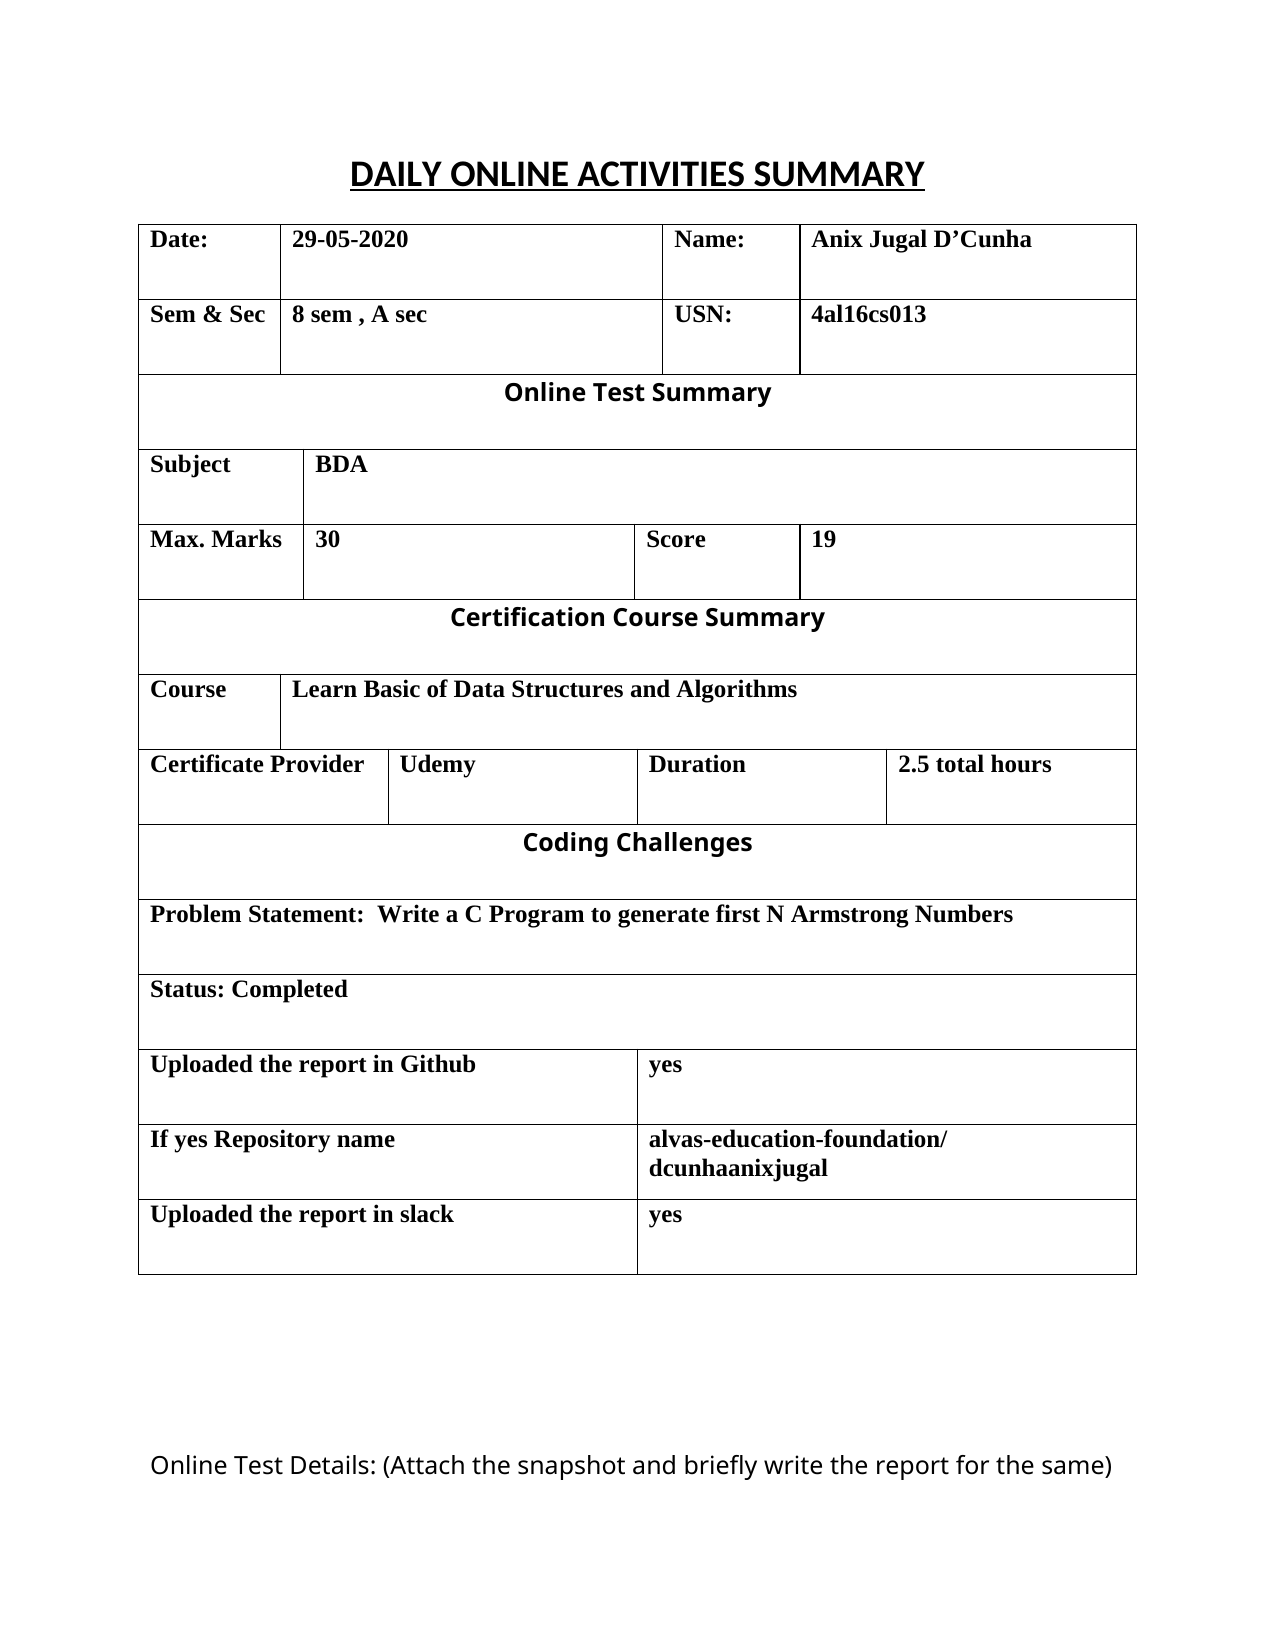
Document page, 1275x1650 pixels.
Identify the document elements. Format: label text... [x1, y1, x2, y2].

table_cell 19 [801, 525, 1136, 598]
table_cell Max. Marks [139, 525, 303, 598]
text Online Test Details: (Attach the snapshot and briefly write the report for the same) [150, 1448, 1125, 1482]
table_cell Score [635, 525, 799, 598]
table_cell Uploaded the report in slack [139, 1200, 637, 1273]
table_cell Certification Course Summary [139, 600, 1136, 673]
table_cell 2.5 total hours [887, 750, 1136, 823]
table_cell Certificate Provider [139, 750, 388, 823]
table_cell Udemy [389, 750, 637, 823]
table_cell yes [638, 1200, 1136, 1273]
table_header Date: [139, 225, 280, 298]
table_cell Coding Challenges [139, 825, 1136, 898]
table_cell BDA [304, 450, 1136, 523]
table_header Name: [663, 225, 799, 298]
table_cell If yes Repository name [139, 1125, 637, 1198]
table_cell USN: [663, 300, 799, 373]
table_cell Subject [139, 450, 303, 523]
table_header 29-05-2020 [281, 225, 662, 298]
table_cell 4al16cs013 [801, 300, 1136, 373]
table_cell Learn Basic of Data Structures and Algorithms [281, 675, 1136, 748]
table_cell Online Test Summary [139, 375, 1136, 448]
table_cell Problem Statement: Write a C Program to generate first N Armstrong Numbers [139, 900, 1136, 973]
table_header Anix Jugal D’Cunha [801, 225, 1136, 298]
table_cell Status: Completed [139, 975, 1136, 1048]
table_cell 8 sem , A sec [281, 300, 662, 373]
table_cell 30 [304, 525, 634, 598]
table_cell alvas-education-foundation/dcunhaanixjugal [638, 1125, 1136, 1198]
table_cell yes [638, 1050, 1136, 1123]
table_cell Duration [638, 750, 886, 823]
text DAILY ONLINE ACTIVITIES SUMMARY [150, 150, 1125, 196]
table_cell Course [139, 675, 280, 748]
table_cell Uploaded the report in Github [139, 1050, 637, 1123]
table_cell Sem & Sec [139, 300, 280, 373]
